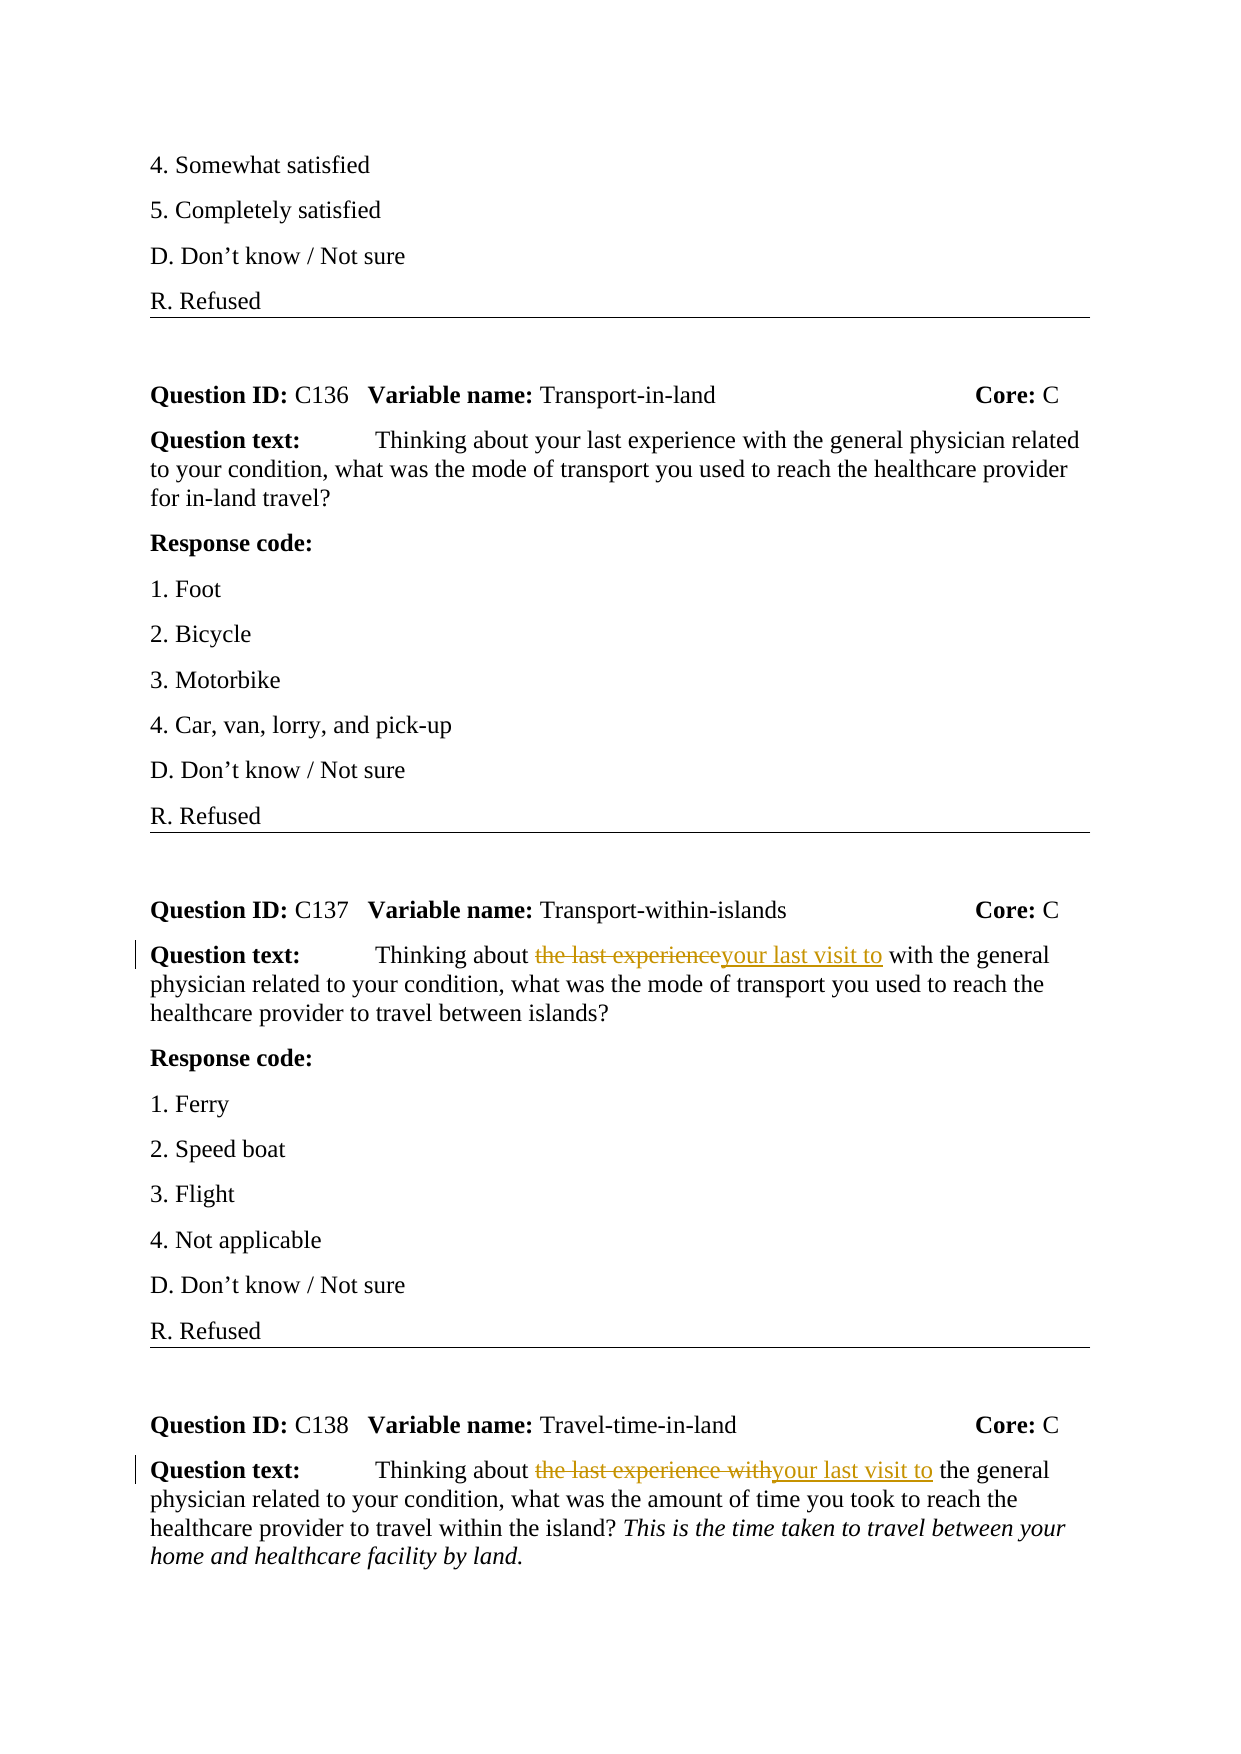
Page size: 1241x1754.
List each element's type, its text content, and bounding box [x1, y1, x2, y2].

text D. Don’t know / Not sure [150, 1270, 1090, 1299]
text 5. Completely satisfied [150, 195, 1090, 224]
text 2. Bicycle [150, 619, 1090, 648]
text R. Refused [150, 1316, 1090, 1347]
text 4. Somewhat satisfied [150, 150, 1090, 179]
text 3. Flight [150, 1179, 1090, 1208]
text Response code: [150, 528, 1090, 557]
text D. Don’t know / Not sure [150, 756, 1090, 784]
text D. Don’t know / Not sure [150, 241, 1090, 269]
text 2. Speed boat [150, 1134, 1090, 1163]
text 3. Motorbike [150, 665, 1090, 693]
text Question text: Thinking about your last experience with the general physician related to your condition, what was the mode of transport you used to reach the healthcare provider for in-land travel? [150, 426, 1090, 512]
text Question text: Thinking about with the general physician related to your condition, what was the mode of transport you used to reach the healthcare provider to travel between islands? [150, 940, 1090, 1027]
text 4. Not applicable [150, 1225, 1090, 1254]
text Question ID: C138 Variable name: Travel-time-in-land Core: C [150, 1410, 1090, 1438]
text 1. Foot [150, 574, 1090, 603]
text Question ID: C136 Variable name: Transport-in-land Core: C [150, 380, 1090, 409]
text Question text: Thinking about the general physician related to your condition, what was the amount of time you took to reach the healthcare provider to travel within the island? This is the time taken to travel between your home and healthcare facility by land. [150, 1455, 1090, 1570]
text R. Refused [150, 801, 1090, 832]
text 4. Car, van, lorry, and pick-up [150, 710, 1090, 739]
text Response code: [150, 1043, 1090, 1072]
text 1. Ferry [150, 1089, 1090, 1117]
text R. Refused [150, 286, 1090, 317]
text Question ID: C137 Variable name: Transport-within-islands Core: C [150, 895, 1090, 924]
